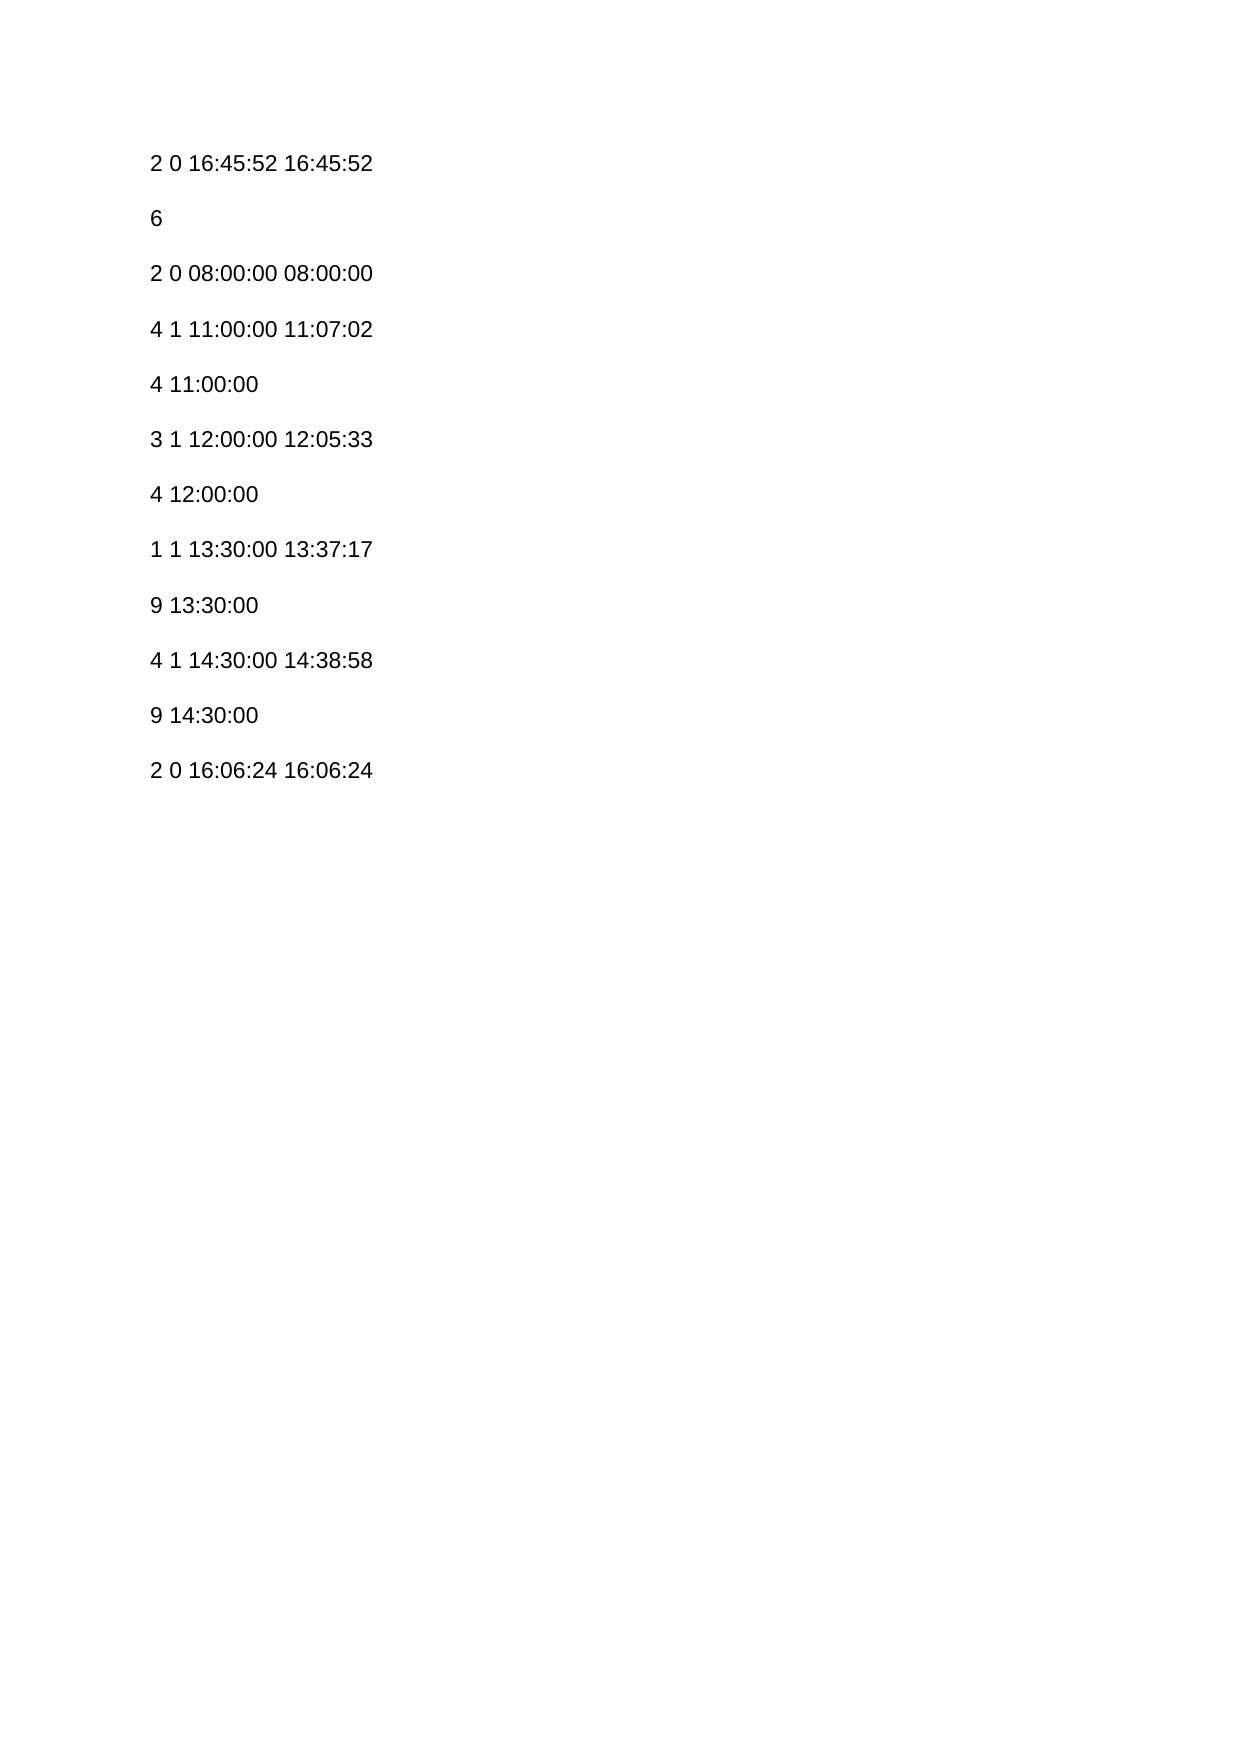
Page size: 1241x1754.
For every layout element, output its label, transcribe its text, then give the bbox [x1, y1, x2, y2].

text 9 14:30:00 [150, 702, 1090, 728]
text 2 0 16:45:52 16:45:52 [150, 150, 1090, 176]
text 2 0 16:06:24 16:06:24 [150, 757, 1090, 784]
text 4 1 14:30:00 14:38:58 [150, 647, 1090, 673]
text 6 [150, 205, 1090, 232]
text 9 13:30:00 [150, 592, 1090, 618]
text 4 12:00:00 [150, 481, 1090, 508]
text 1 1 13:30:00 13:37:17 [150, 536, 1090, 563]
text 2 0 08:00:00 08:00:00 [150, 260, 1090, 287]
text 3 1 12:00:00 12:05:33 [150, 426, 1090, 452]
text 4 1 11:00:00 11:07:02 [150, 316, 1090, 342]
text 4 11:00:00 [150, 371, 1090, 397]
